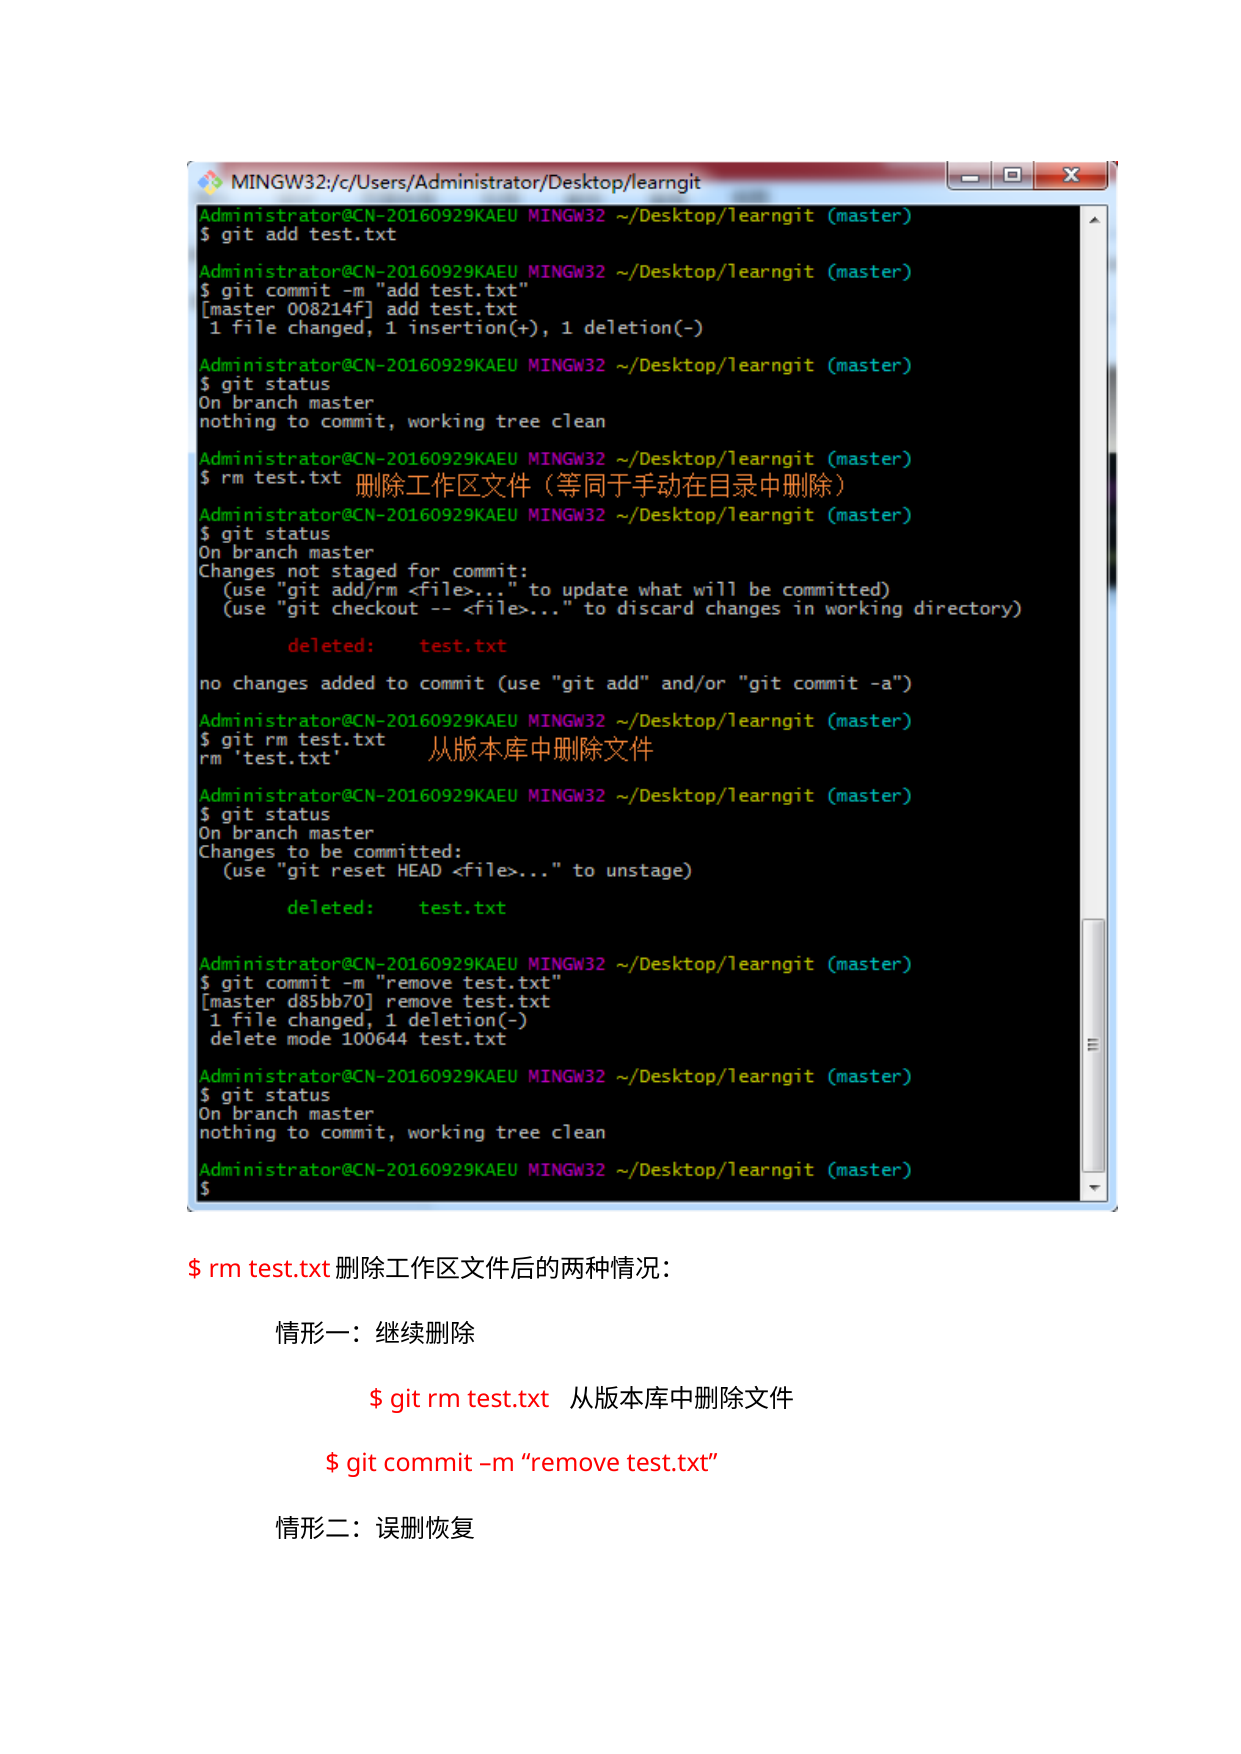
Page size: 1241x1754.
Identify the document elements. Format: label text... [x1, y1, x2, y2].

text 情形一：继续删除 [231, 1299, 1053, 1364]
text 情形二：误删恢复 [231, 1494, 1053, 1559]
picture [187, 161, 1118, 1212]
text $ rm test.txt删除工作区文件后的两种情况： [187, 1234, 1053, 1299]
text $ git rm test.txt 从版本库中删除文件 [187, 1364, 1053, 1429]
text $ git commit –m “remove test.txt” [187, 1429, 1053, 1494]
